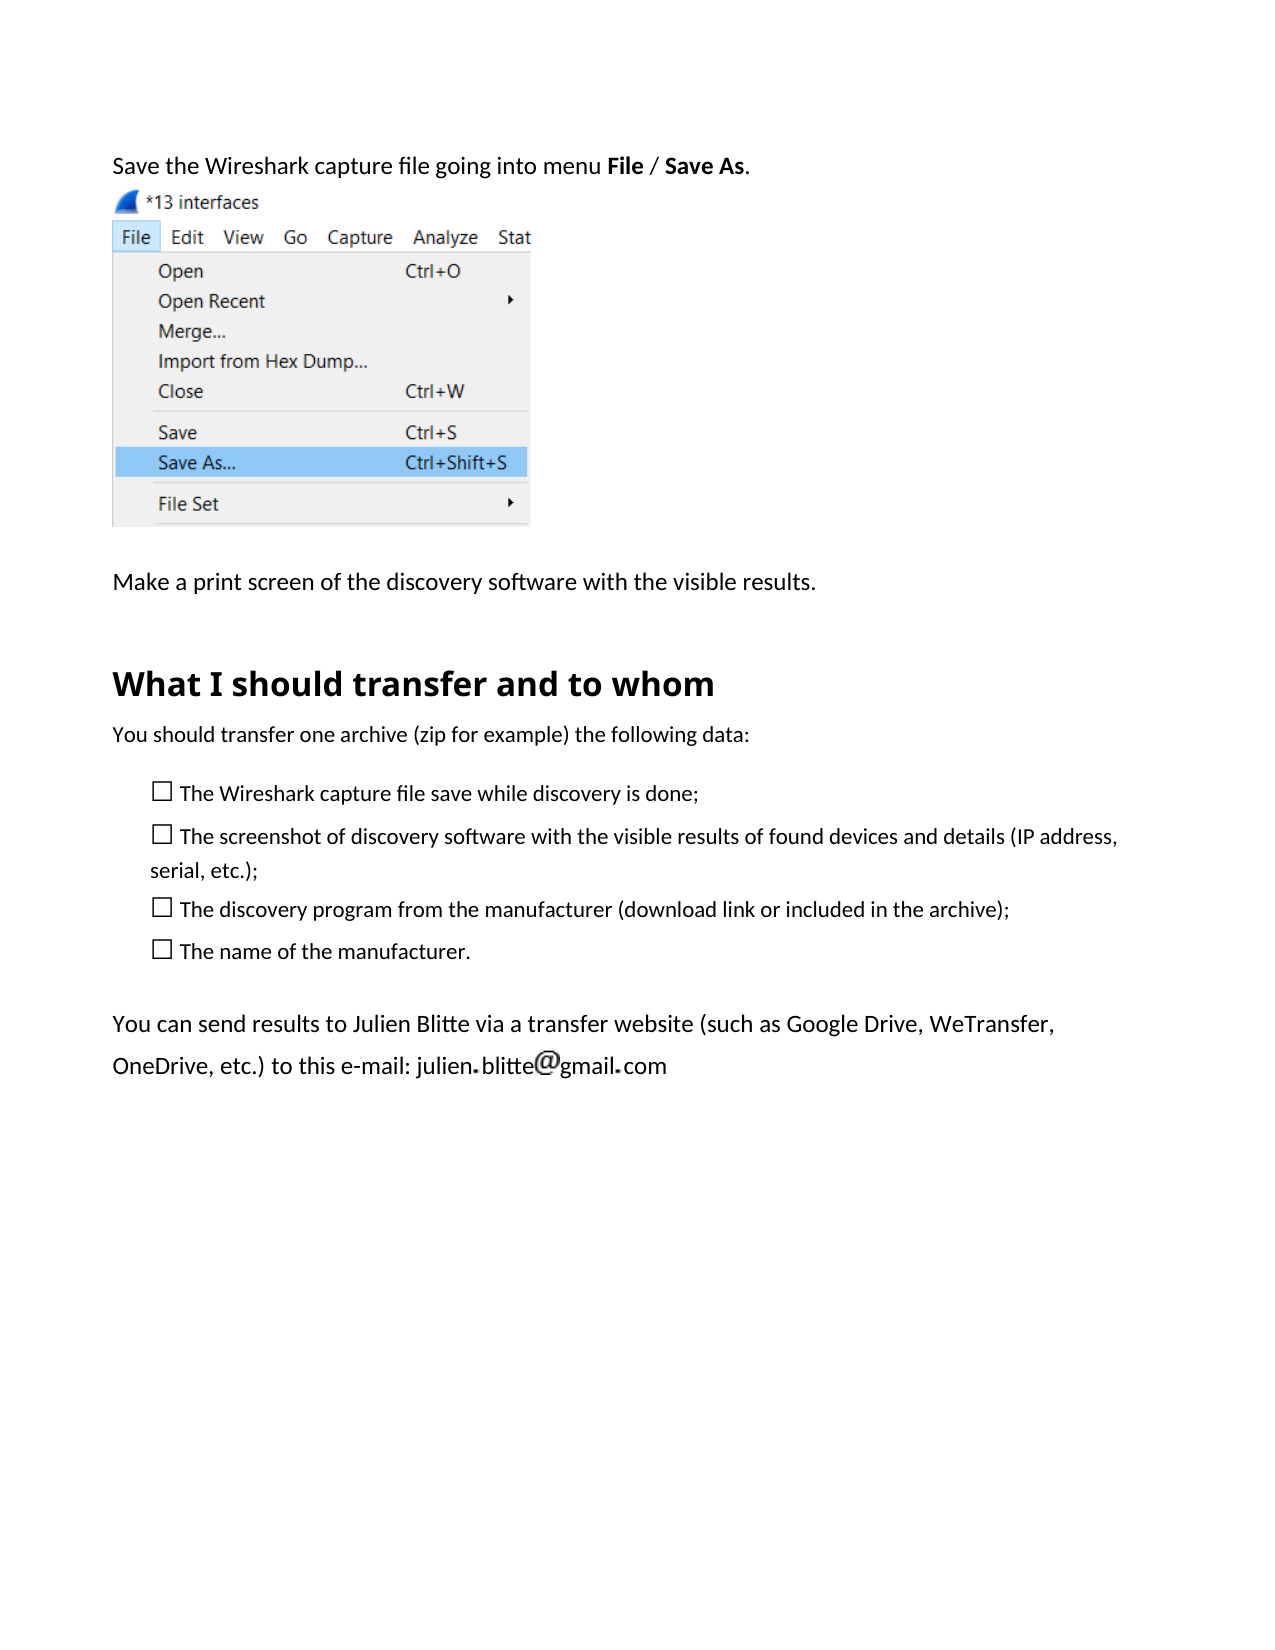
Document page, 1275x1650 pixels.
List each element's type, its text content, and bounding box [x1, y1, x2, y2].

list You can send results to Julien Blitte via a transfer website (such as Google Drive, WeTransfer, OneDrive, etc.) to this e-mail: julienblittegmailcom [112, 1008, 1162, 1081]
text ☐ The Wireshark capture file save while discovery is done; [150, 773, 1162, 809]
picture [112, 184, 531, 527]
text ☐ The discovery program from the manufacturer (download link or included in the archive); [150, 888, 1162, 925]
text ☐ The name of the manufacturer. [150, 931, 1162, 968]
picture [534, 1043, 560, 1075]
list Save the Wireshark capture file going into menu File / Save As. [112, 150, 1162, 181]
list Make a print screen of the discovery software with the visible results. [112, 566, 1162, 597]
subtitle What I should transfer and to whom [112, 661, 1162, 707]
text You should transfer one archive (zip for example) the following data: [112, 720, 1162, 748]
picture [614, 1068, 624, 1075]
picture [472, 1068, 482, 1075]
text ☐ The screenshot of discovery software with the visible results of found devices and details (IP address, serial, etc.); [150, 815, 1162, 884]
